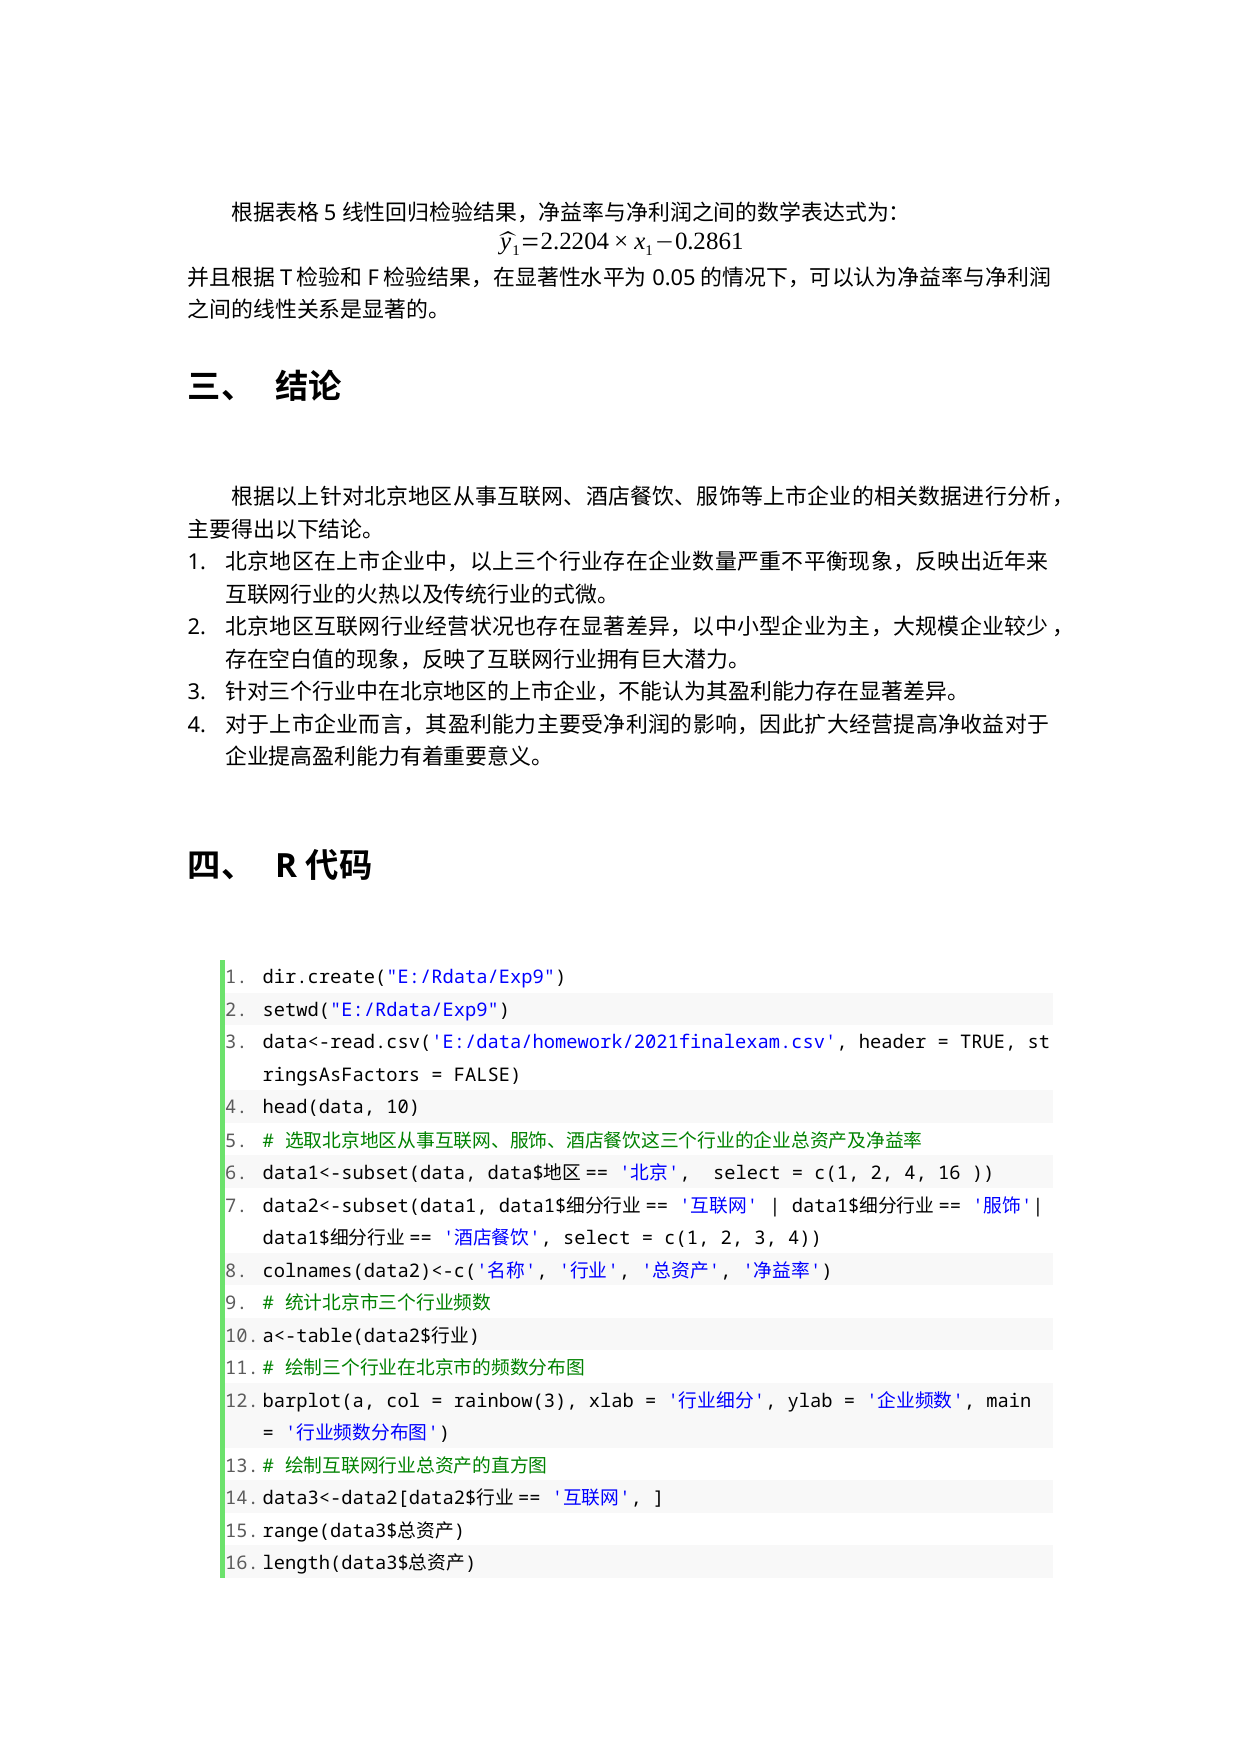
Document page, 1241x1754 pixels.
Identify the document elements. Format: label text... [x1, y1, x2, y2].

list data2<-subset(data1, data1$细分行业 == '互联网' | data1$细分行业 == '服饰'| data1$细分行业 == '酒店餐饮', select = c(1, 2, 3, 4)) [225, 1188, 1053, 1253]
list # 绘制互联网行业总资产的直方图 [225, 1448, 1053, 1480]
list barplot(a, col = rainbow(3), xlab = '行业细分', ylab = '企业频数', main = '行业频数分布图') [225, 1383, 1053, 1448]
list # 选取北京地区从事互联网、服饰、酒店餐饮这三个行业的企业总资产及净益率 [225, 1123, 1053, 1155]
list a<-table(data2$行业) [225, 1318, 1053, 1350]
list setwd("E:/Rdata/Exp9") [225, 993, 1053, 1025]
list dir.create("E:/Rdata/Exp9") [225, 960, 1053, 993]
subtitle 结论 [187, 352, 1053, 417]
list data3<-data2[data2$行业 == '互联网', ] [225, 1480, 1053, 1513]
list data1<-subset(data, data$地区 == '北京', select = c(1, 2, 4, 16 )) [225, 1155, 1053, 1188]
subtitle R 代码 [187, 831, 1053, 896]
list # 绘制三个行业在北京市的频数分布图 [225, 1350, 1053, 1383]
list 针对三个行业中在北京地区的上市企业，不能认为其盈利能力存在显著差异。 [187, 674, 1053, 706]
list head(data, 10) [225, 1090, 1053, 1123]
list 对于上市企业而言，其盈利能力主要受净利润的影响，因此扩大经营提高净收益对于企业提高盈利能力有着重要意义。 [187, 706, 1053, 771]
list 北京地区互联网行业经营状况也存在显著差异，以中小型企业为主，大规模企业较少，存在空白值的现象，反映了互联网行业拥有巨大潜力。 [187, 609, 1053, 674]
text 根据以上针对北京地区从事互联网、酒店餐饮、服饰等上市企业的相关数据进行分析，主要得出以下结论。 [187, 479, 1053, 544]
list range(data3$总资产) [225, 1513, 1053, 1545]
list length(data3$总资产) [225, 1545, 1053, 1578]
text 根据表格 5 线性回归检验结果，净益率与净利润之间的数学表达式为： [187, 194, 1053, 227]
text 并且根据T检验和F检验结果，在显著性水平为0.05的情况下，可以认为净益率与净利润之间的线性关系是显著的。 [187, 259, 1053, 324]
list data<-read.csv('E:/data/homework/2021finalexam.csv', header = TRUE, stringsAsFactors = FALSE) [225, 1025, 1053, 1090]
list colnames(data2)<-c('名称', '行业', '总资产', '净益率') [225, 1253, 1053, 1285]
list 北京地区在上市企业中，以上三个行业存在企业数量严重不平衡现象，反映出近年来互联网行业的火热以及传统行业的式微。 [187, 544, 1053, 609]
list # 统计北京市三个行业频数 [225, 1285, 1053, 1318]
